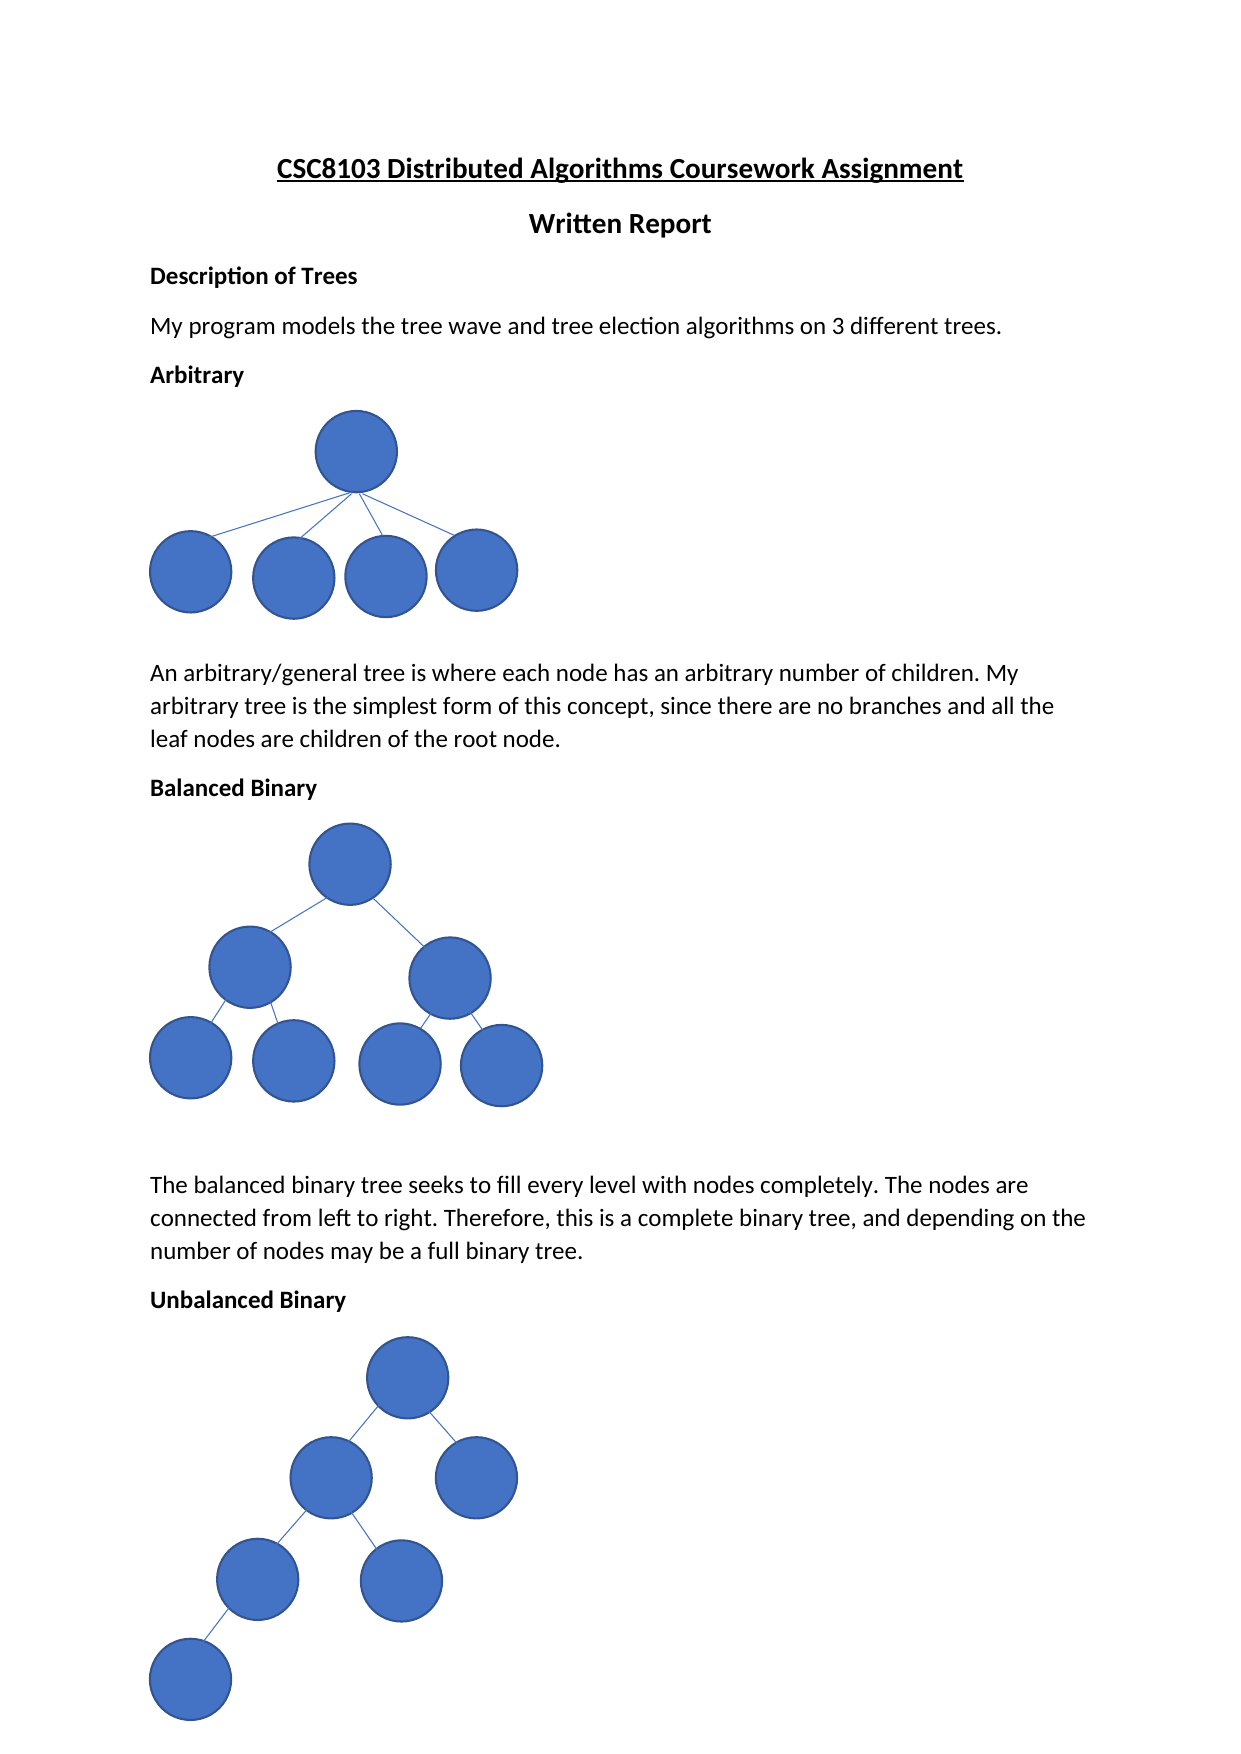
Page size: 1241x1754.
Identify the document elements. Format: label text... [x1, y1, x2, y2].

text An arbitrary/general tree is where each node has an arbitrary number of children. My arbitrary tree is the simplest form of this concept, since there are no branches and all the leaf nodes are children of the root node. [150, 657, 1090, 753]
text Written Report [150, 205, 1090, 241]
text CSC8103 Distributed Algorithms Coursework Assignment [150, 150, 1090, 186]
text Unbalanced Binary [150, 1284, 1090, 1315]
text My program models the tree wave and tree election algorithms on 3 different trees. [150, 310, 1090, 340]
text Description of Trees [150, 260, 1090, 291]
text Balanced Binary [150, 772, 1090, 803]
text Arbitrary [150, 359, 1090, 390]
text The balanced binary tree seeks to fill every level with nodes completely. The nodes are connected from left to right. Therefore, this is a complete binary tree, and depending on the number of nodes may be a full binary tree. [150, 1169, 1090, 1265]
